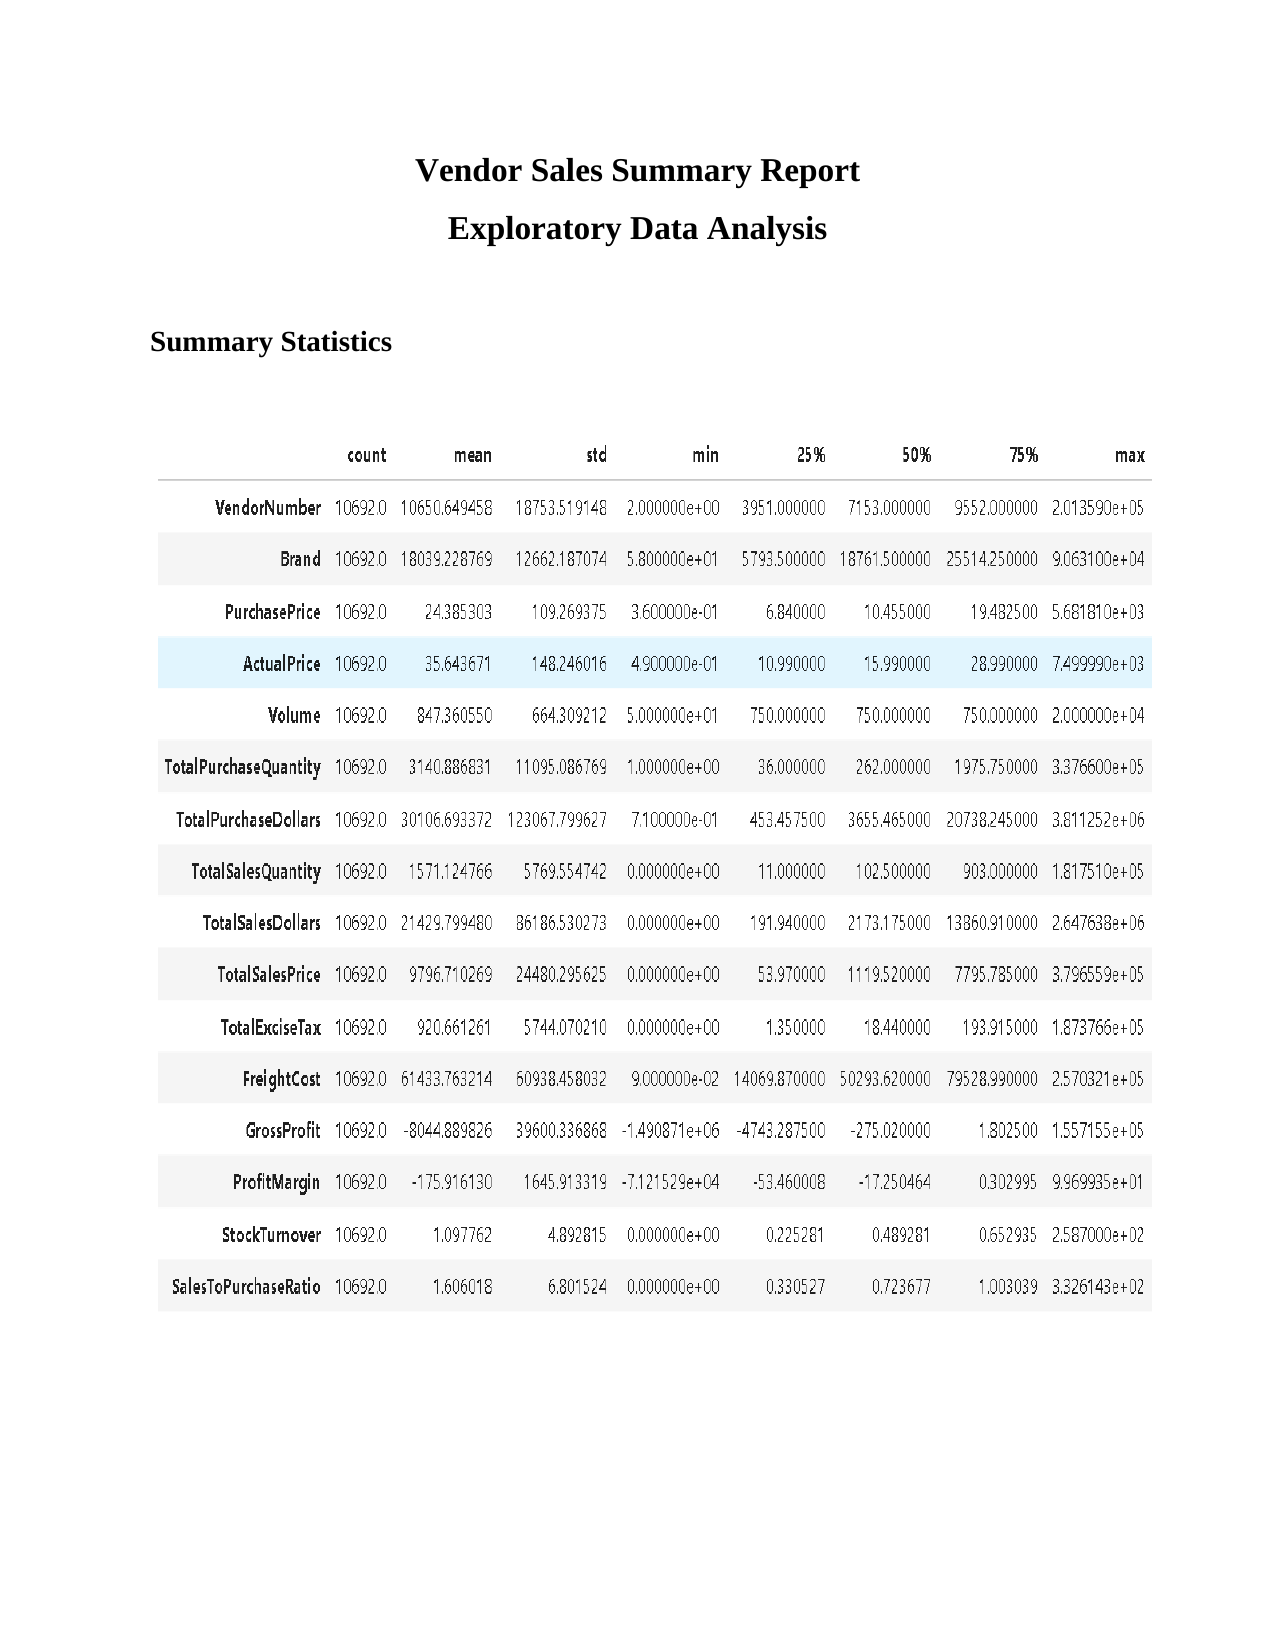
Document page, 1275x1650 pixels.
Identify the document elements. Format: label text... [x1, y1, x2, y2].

text Summary Statistics [150, 324, 1125, 358]
text Vendor Sales Summary Report [150, 150, 1125, 188]
text Exploratory Data Analysis [150, 208, 1125, 246]
picture [150, 429, 1165, 1325]
